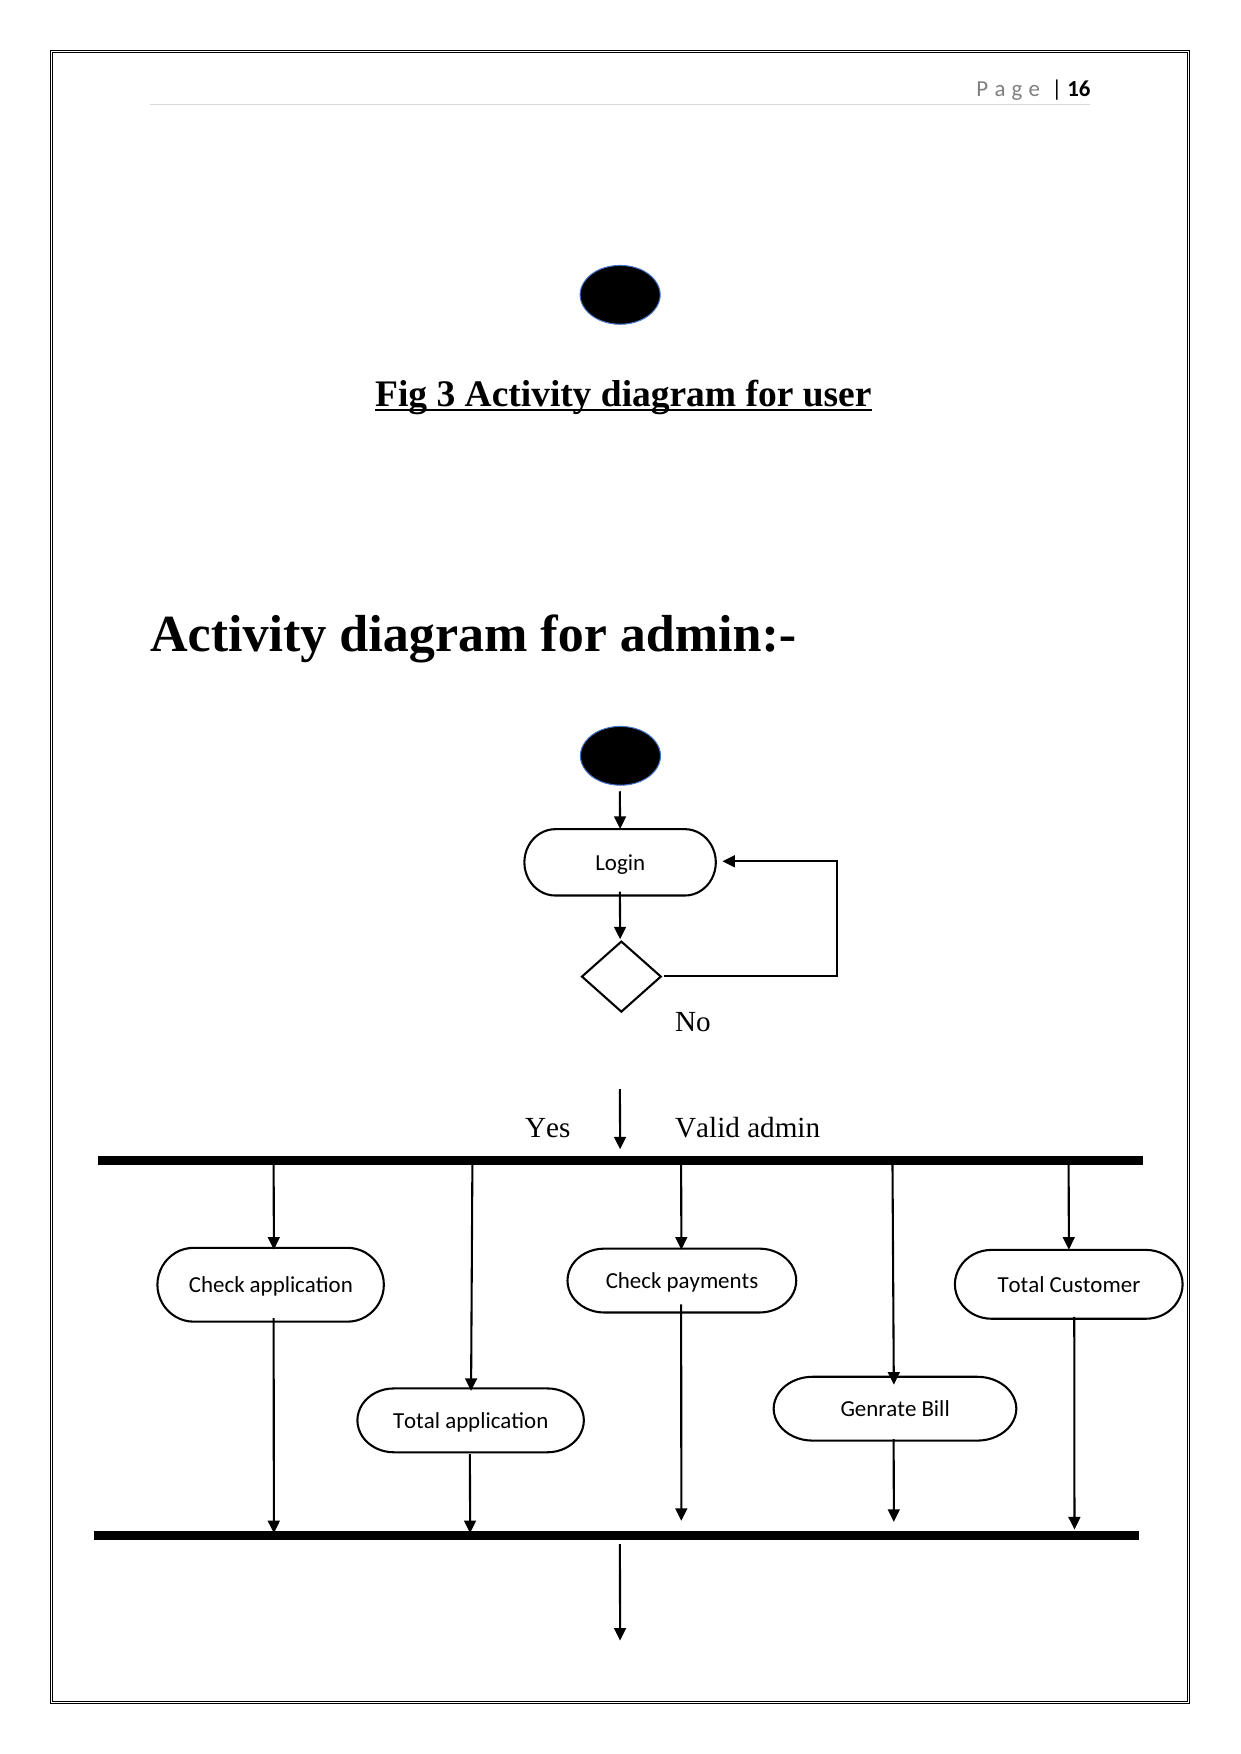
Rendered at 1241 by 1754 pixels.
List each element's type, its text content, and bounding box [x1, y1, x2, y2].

text Fig 3 Activity diagram for user [300, 372, 1090, 415]
text Activity diagram for admin:- [150, 603, 1090, 663]
text Yes Valid admin [622, 1110, 1090, 1144]
text Yes Valid admin [450, 1110, 619, 1144]
text No [675, 928, 1090, 1038]
